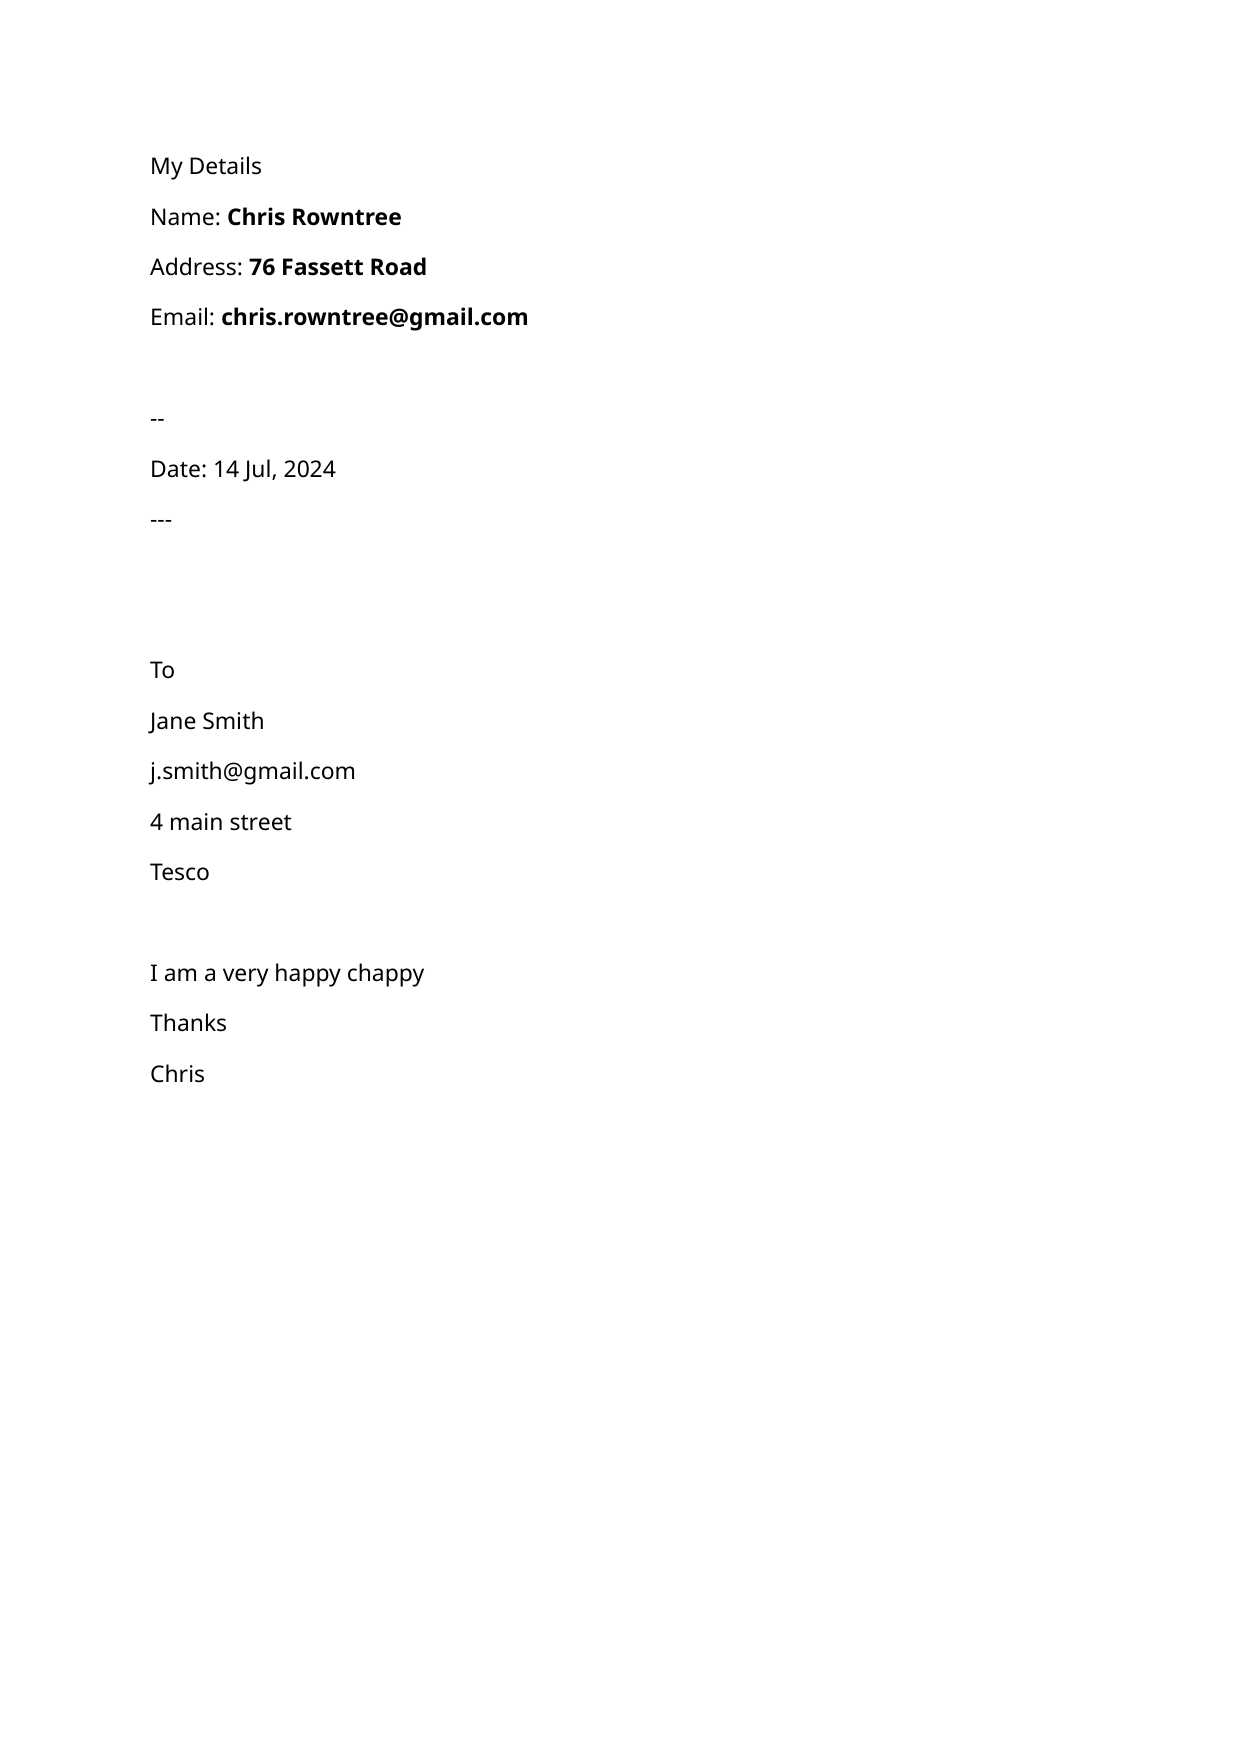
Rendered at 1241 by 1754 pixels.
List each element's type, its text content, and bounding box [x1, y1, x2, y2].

text Thanks [150, 1007, 1090, 1038]
text Jane Smith [150, 704, 1090, 736]
text 4 main street [150, 805, 1090, 837]
text Date: 14 Jul, 2024 [150, 452, 1090, 484]
text --- [150, 503, 1090, 534]
text j.smith@gmail.com [150, 755, 1090, 786]
text Chris [150, 1057, 1090, 1089]
text To [150, 654, 1090, 685]
text Tesco [150, 856, 1090, 887]
text Email: chris.rowntree@gmail.com [150, 301, 1090, 332]
text Name: Chris Rowntree [150, 200, 1090, 232]
text Address: 76 Fassett Road [150, 251, 1090, 282]
text -- [150, 402, 1090, 433]
text I am a very happy chappy [150, 957, 1090, 988]
text My Details [150, 150, 1090, 181]
